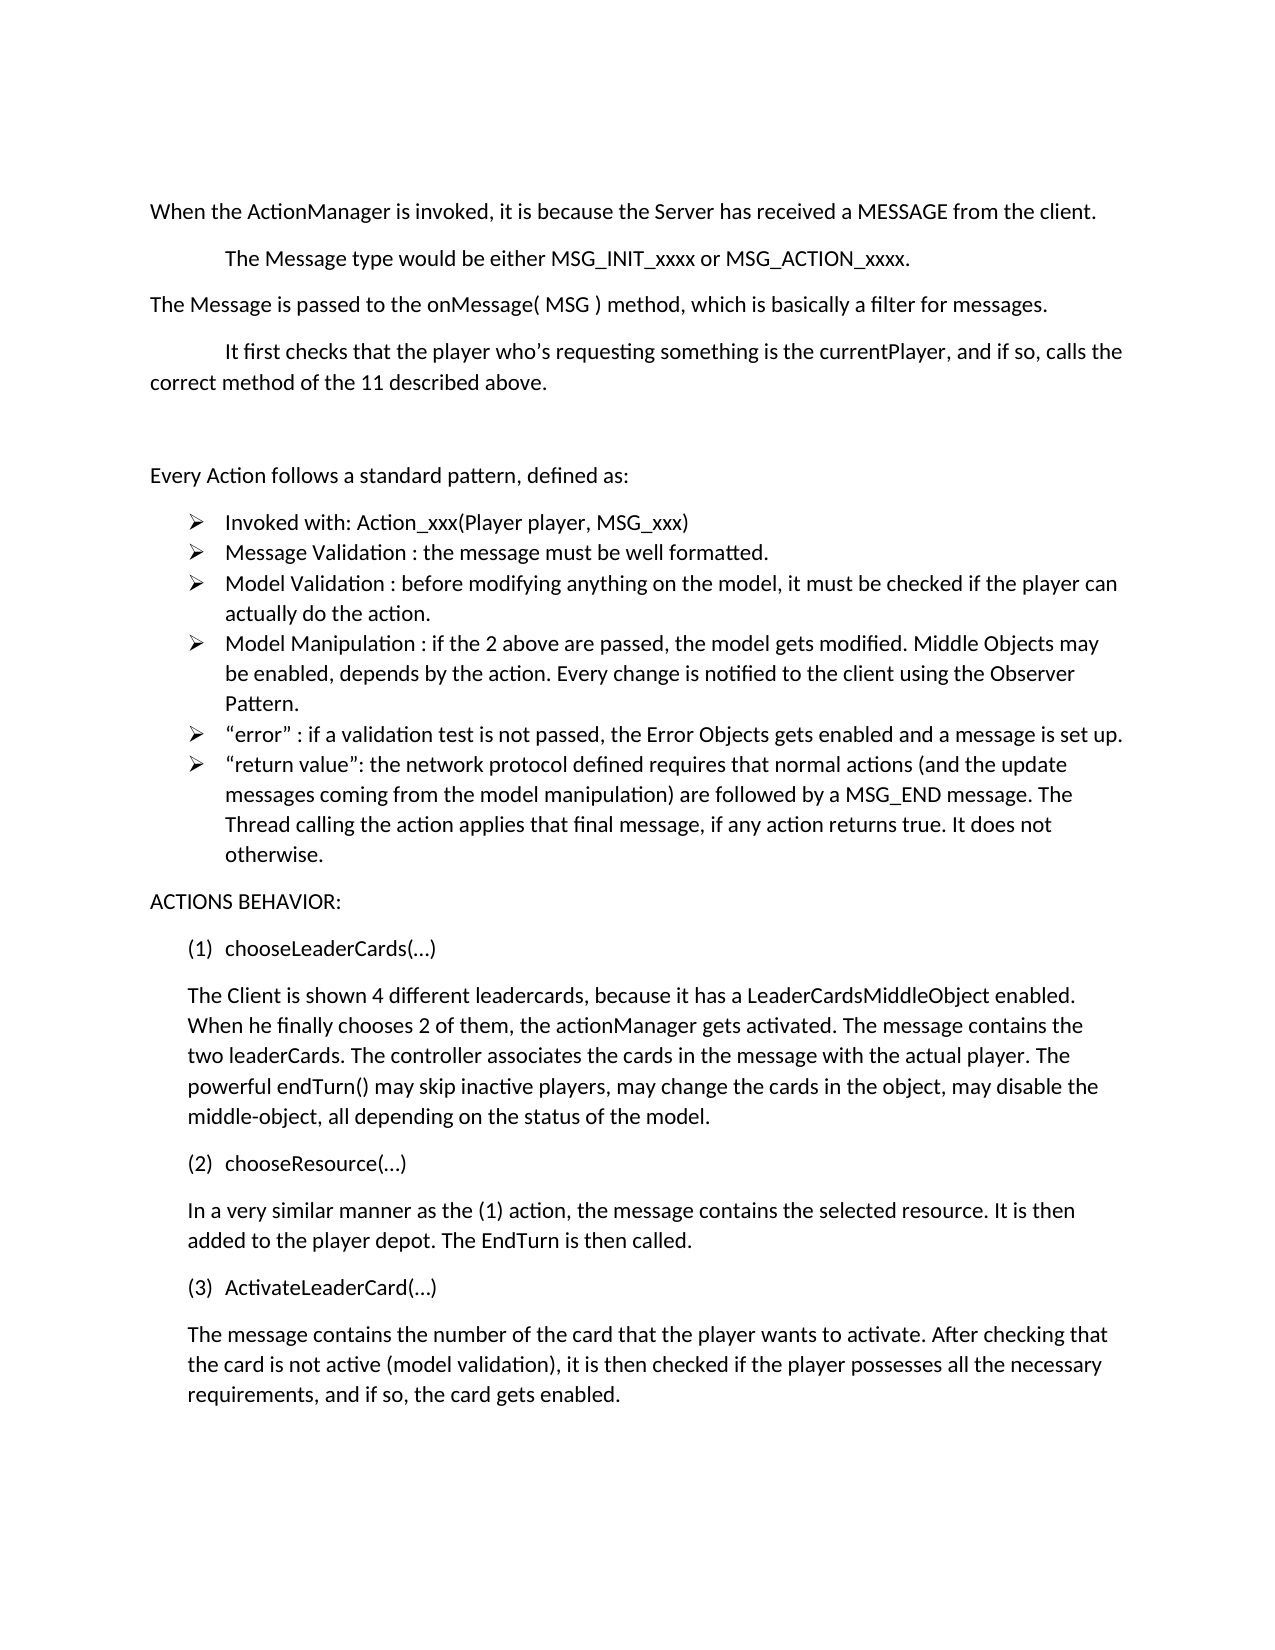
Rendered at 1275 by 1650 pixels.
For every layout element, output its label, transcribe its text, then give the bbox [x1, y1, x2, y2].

list “error” : if a validation test is not passed, the Error Objects gets enabled and a message is set up. [187, 720, 1125, 748]
text The Client is shown 4 different leadercards, because it has a LeaderCardsMiddleObject enabled. When he finally chooses 2 of them, the actionManager gets activated. The message contains the two leaderCards. The controller associates the cards in the message with the actual player. The powerful endTurn() may skip inactive players, may change the cards in the object, may disable the middle-object, all depending on the status of the model. [187, 981, 1125, 1130]
text The Message is passed to the onMessage( MSG ) method, which is basically a filter for messages. [150, 291, 1125, 319]
list Invoked with: Action_xxx(Player player, MSG_xxx) [187, 508, 1125, 536]
text ACTIONS BEHAVIOR: [150, 887, 1125, 916]
list ActivateLeaderCard(…) [187, 1273, 1125, 1301]
list “return value”: the network protocol defined requires that normal actions (and the update messages coming from the model manipulation) are followed by a MSG_END message. The Thread calling the action applies that final message, if any action returns true. It does not otherwise. [187, 750, 1125, 869]
text Every Action follows a standard pattern, defined as: [150, 461, 1125, 489]
list Message Validation : the message must be well formatted. [187, 538, 1125, 567]
list Model Validation : before modifying anything on the model, it must be checked if the player can actually do the action. [187, 569, 1125, 627]
list chooseResource(…) [187, 1149, 1125, 1177]
text When the ActionManager is invoked, it is because the Server has received a MESSAGE from the client. [150, 197, 1125, 225]
text In a very similar manner as the (1) action, the message contains the selected resource. It is then added to the player depot. The EndTurn is then called. [187, 1196, 1125, 1254]
text The message contains the number of the card that the player wants to activate. After checking that the card is not active (model validation), it is then checked if the player possesses all the necessary requirements, and if so, the card gets enabled. [187, 1320, 1125, 1408]
text The Message type would be either MSG_INIT_xxxx or MSG_ACTION_xxxx. [150, 244, 1125, 272]
list Model Manipulation : if the 2 above are passed, the model gets modified. Middle Objects may be enabled, depends by the action. Every change is notified to the client using the Observer Pattern. [187, 629, 1125, 718]
text It first checks that the player who’s requesting something is the currentPlayer, and if so, calls the correct method of the 11 described above. [150, 337, 1125, 396]
list chooseLeaderCards(…) [187, 934, 1125, 962]
